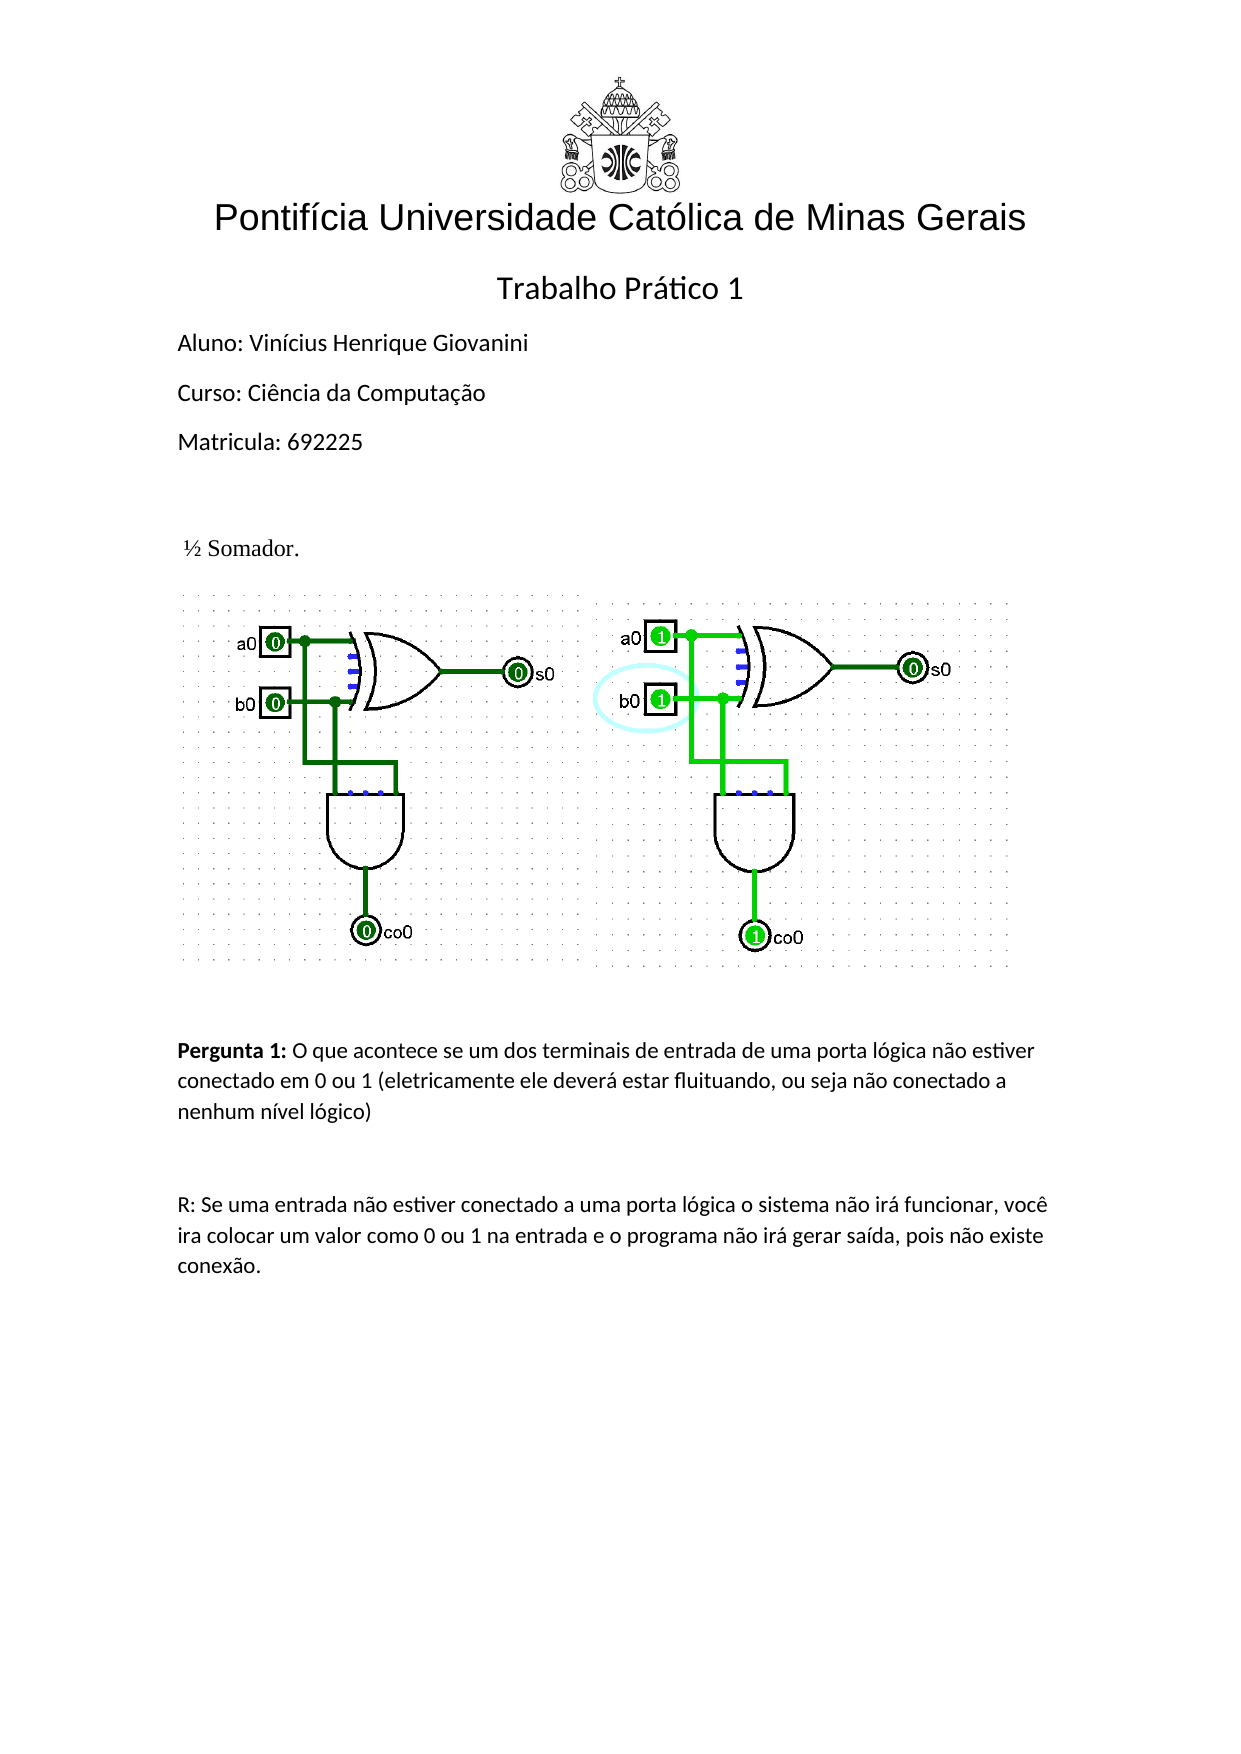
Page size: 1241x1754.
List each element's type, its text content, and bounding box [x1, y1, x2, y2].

text Curso: Ciência da Computação [177, 377, 1063, 407]
text Aluno: Vinícius Henrique Giovanini [177, 327, 1063, 358]
text R: Se uma entrada não estiver conectado a uma porta lógica o sistema não irá funcionar, você ira colocar um valor como 0 ou 1 na entrada e o programa não irá gerar saída, pois não existe conexão. [177, 1191, 1063, 1279]
picture [558, 73, 682, 196]
text Pergunta 1: O que acontece se um dos terminais de entrada de uma porta lógica não estiver conectado em 0 ou 1 (eletricamente ele deverá estar fluituando, ou seja não conectado a nenhum nível lógico) [177, 1036, 1063, 1125]
picture [177, 588, 585, 971]
text Matricula: 692225 [177, 427, 1063, 457]
text Trabalho Prático 1 [177, 267, 1063, 307]
picture [590, 589, 1019, 971]
text ½ Somador. [177, 534, 1063, 561]
